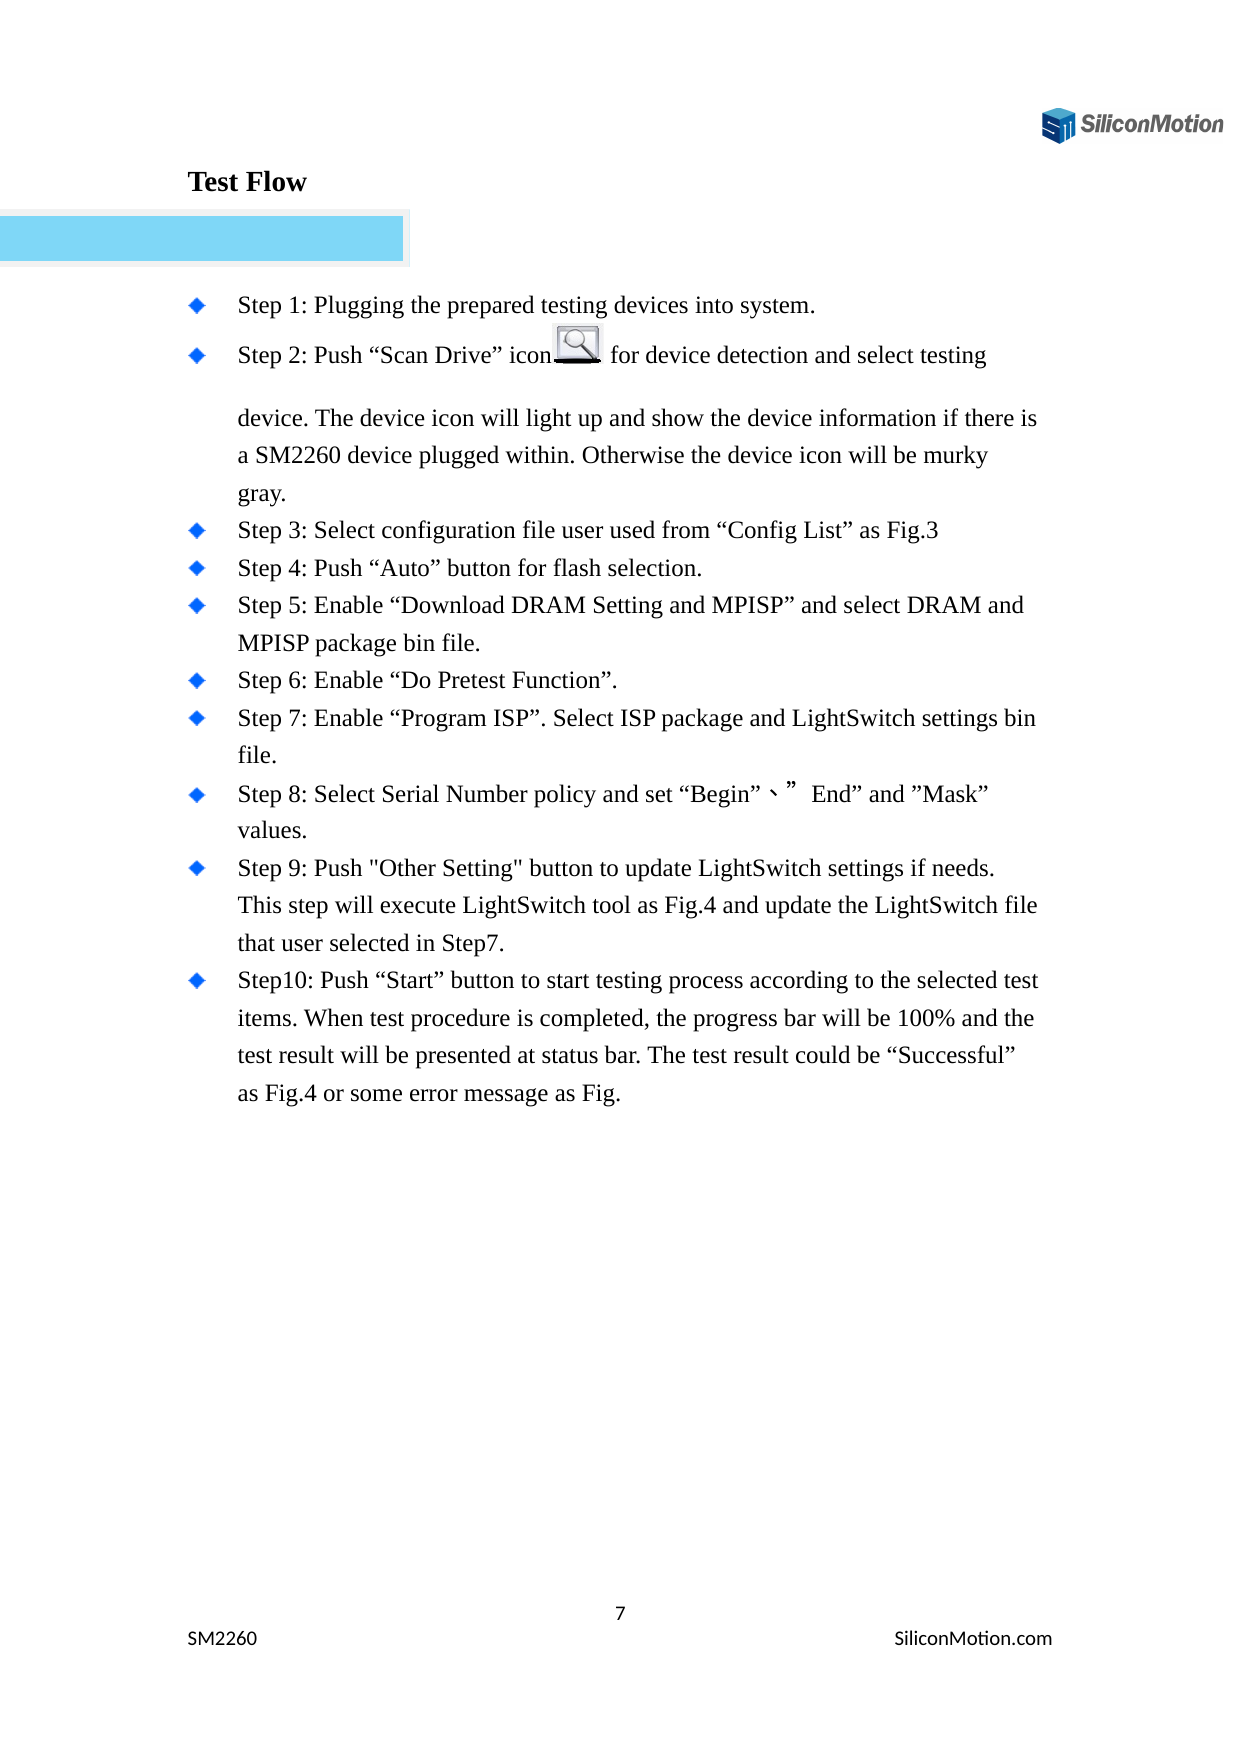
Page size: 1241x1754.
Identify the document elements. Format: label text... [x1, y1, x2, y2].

picture [188, 296, 206, 314]
picture [188, 559, 206, 576]
picture [188, 709, 206, 726]
list Step 3: Select configuration file user used from “Config List” as Fig.3 [187, 511, 1040, 548]
picture [188, 786, 206, 803]
picture [188, 671, 206, 689]
list Step 5: Enable “Download DRAM Setting and MPISP” and select DRAM and MPISP package bin file. [187, 586, 1040, 661]
list Step 4: Push “Auto” button for flash selection. [187, 548, 1040, 586]
list Step 7: Enable “Program ISP”. Select ISP package and LightSwitch settings bin file. [187, 698, 1040, 773]
list Step 6: Enable “Do Pretest Function”. [187, 661, 1040, 698]
list Step10: Push “Start” button to start testing process according to the selected test items. When test procedure is completed, the progress bar will be 100% and the test result will be presented at status bar. The test result could be “Successful” as Fig.4 or some error message as Fig. [187, 961, 1040, 1111]
list Step 1: Plugging the prepared testing devices into system. [187, 286, 1040, 323]
list Step 2: Push “Scan Drive” icon for device detection and select testing device. The device icon will light up and show the device information if there is a SM2260 device plugged within. Otherwise the device icon will be murky gray. [187, 323, 1040, 511]
picture [552, 323, 604, 364]
picture [188, 971, 206, 989]
picture [188, 859, 206, 876]
picture [188, 521, 206, 539]
picture [188, 596, 206, 614]
subtitle Test Flow [187, 162, 1053, 200]
list Step 8: Select Serial Number policy and set “Begin”、”End” and ”Mask” values. [187, 773, 1040, 848]
list Step 9: Push "Other Setting" button to update LightSwitch settings if needs. This step will execute LightSwitch tool as Fig.4 and update the LightSwitch file that user selected in Step7. [187, 848, 1040, 961]
picture [1042, 108, 1224, 144]
picture [188, 346, 206, 364]
